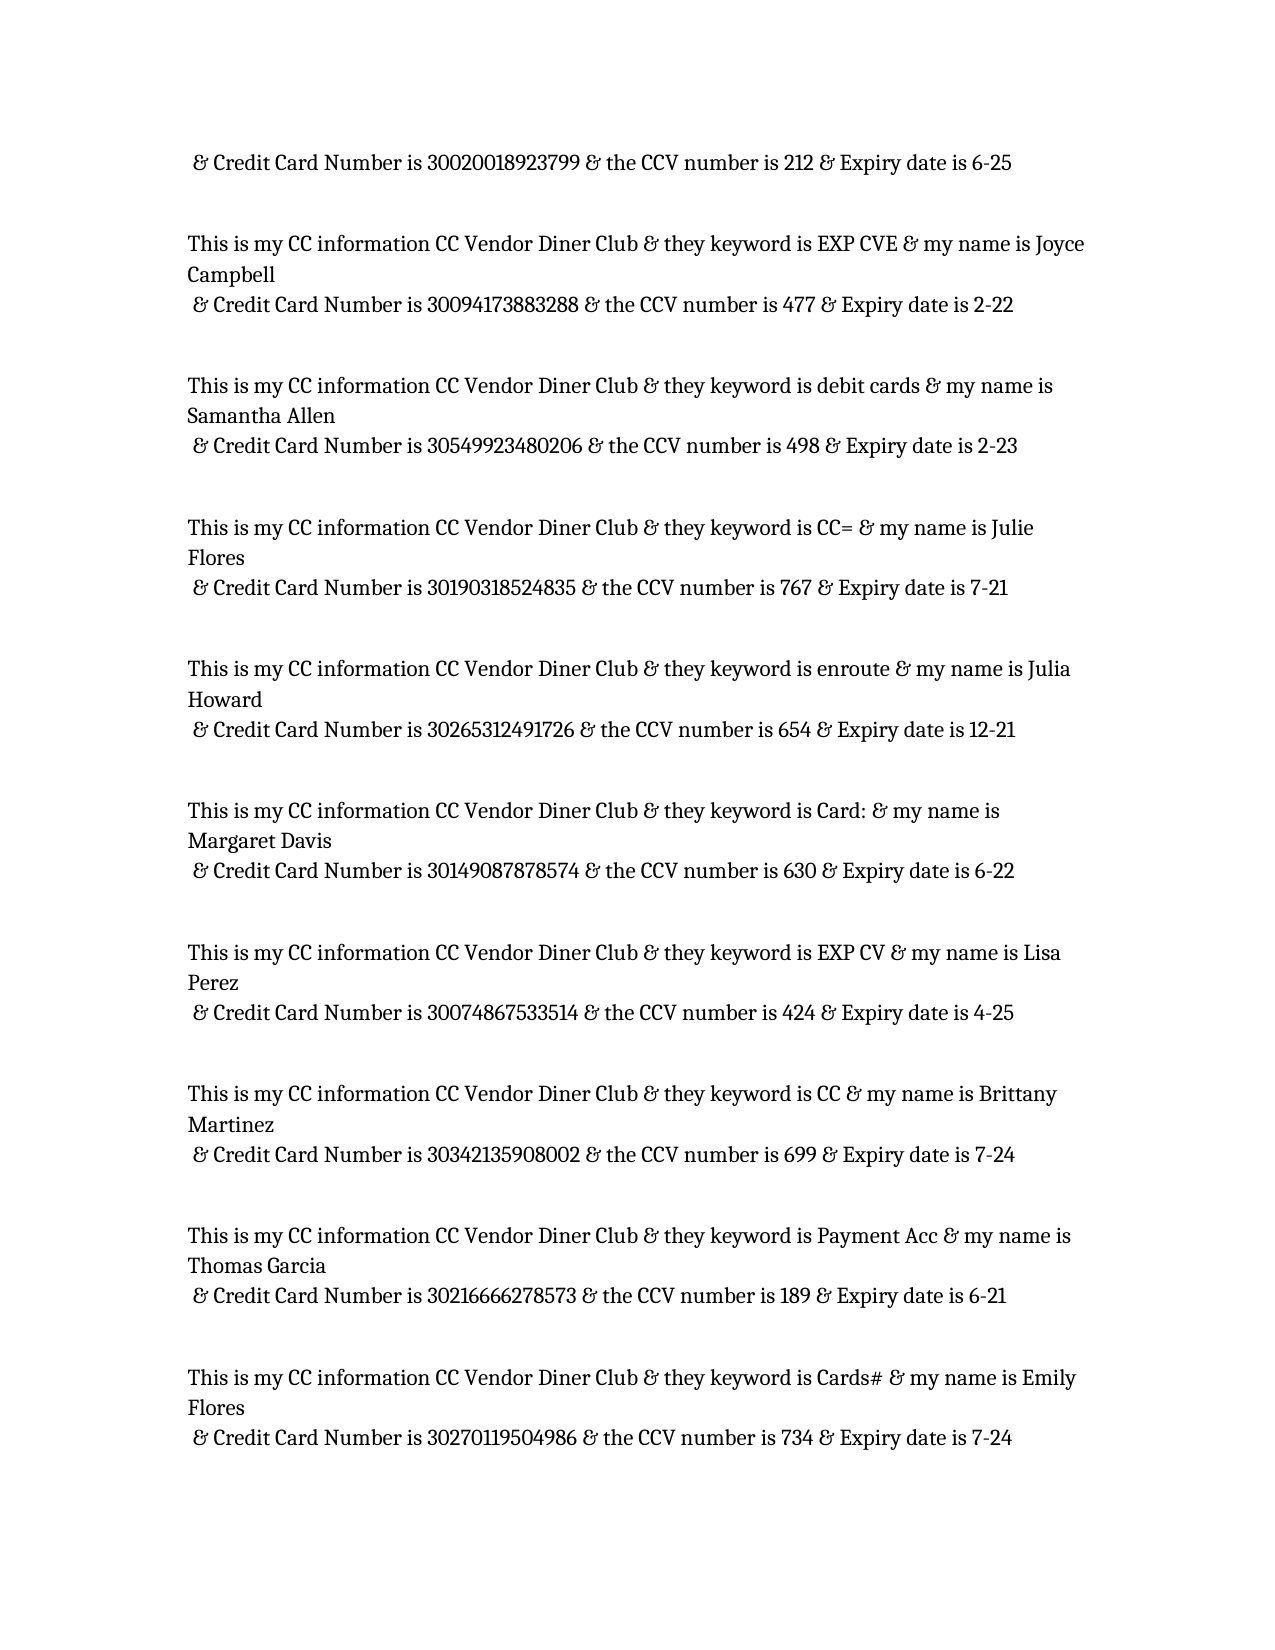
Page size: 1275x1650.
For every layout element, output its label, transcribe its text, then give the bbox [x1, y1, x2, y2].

text This is my CC information CC Vendor Diner Club & they keyword is enroute & my name is Julia Howard & Credit Card Number is 30265312491726 & the CCV number is 654 & Expiry date is 12-21 [187, 656, 1087, 773]
text This is my CC information CC Vendor Diner Club & they keyword is CC= & my name is Julie Flores & Credit Card Number is 30190318524835 & the CCV number is 767 & Expiry date is 7-21 [187, 514, 1087, 632]
text This is my CC information CC Vendor Diner Club & they keyword is Payment Acc & my name is Thomas Garcia & Credit Card Number is 30216666278573 & the CCV number is 189 & Expiry date is 6-21 [187, 1223, 1087, 1340]
text This is my CC information CC Vendor Diner Club & they keyword is EXP CVE & my name is Joyce Campbell & Credit Card Number is 30094173883288 & the CCV number is 477 & Expiry date is 2-22 [187, 231, 1087, 348]
text This is my CC information CC Vendor Diner Club & they keyword is EXP CV & my name is Lisa Perez & Credit Card Number is 30074867533514 & the CCV number is 424 & Expiry date is 4-25 [187, 939, 1087, 1057]
text This is my CC information CC Vendor Diner Club & they keyword is debit cards & my name is Samantha Allen & Credit Card Number is 30549923480206 & the CCV number is 498 & Expiry date is 2-23 [187, 373, 1087, 490]
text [187, 150, 1087, 207]
text This is my CC information CC Vendor Diner Club & they keyword is Card: & my name is Margaret Davis & Credit Card Number is 30149087878574 & the CCV number is 630 & Expiry date is 6-22 [187, 798, 1087, 915]
text This is my CC information CC Vendor Diner Club & they keyword is Cards# & my name is Emily Flores & Credit Card Number is 30270119504986 & the CCV number is 734 & Expiry date is 7-24 [187, 1364, 1087, 1482]
text This is my CC information CC Vendor Diner Club & they keyword is CC & my name is Brittany Martinez & Credit Card Number is 30342135908002 & the CCV number is 699 & Expiry date is 7-24 [187, 1081, 1087, 1198]
